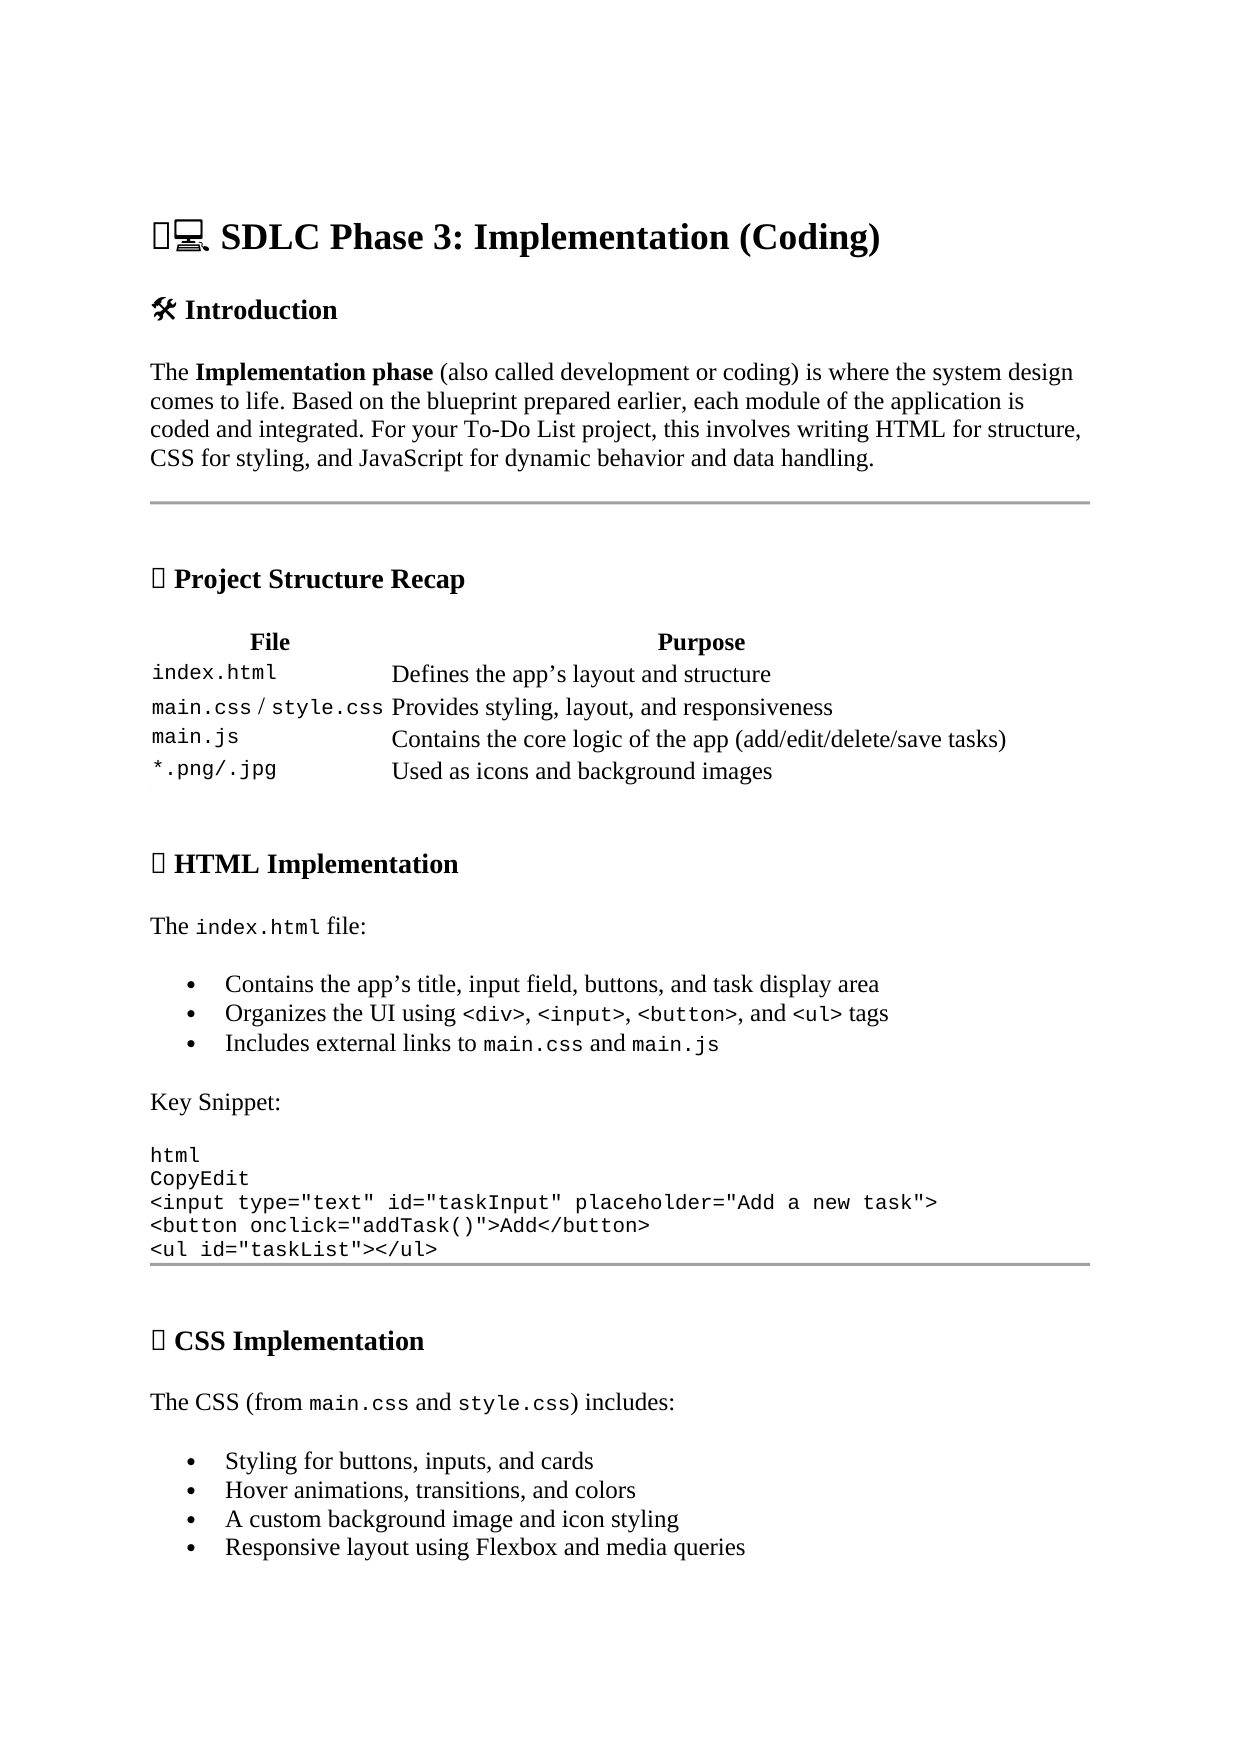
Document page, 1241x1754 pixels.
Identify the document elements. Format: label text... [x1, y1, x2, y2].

text The index.html file: [150, 911, 1090, 940]
list Hover animations, transitions, and colors [187, 1475, 1090, 1504]
table_cell Contains the core logic of the app (add/edit/delete/save tasks) [390, 723, 1013, 754]
text <button onclick="addTask()">Add</button> [150, 1216, 1090, 1239]
table_header File [150, 626, 390, 658]
list Responsive layout using Flexbox and media queries [187, 1532, 1090, 1561]
list Includes external links to main.css and main.js [187, 1028, 1090, 1057]
text 🛠 Introduction [150, 289, 1090, 328]
text <input type="text" id="taskInput" placeholder="Add a new task"> [150, 1192, 1090, 1216]
table_cell index.html [150, 658, 390, 690]
table_cell Defines the app’s layout and structure [390, 658, 1013, 690]
list A custom background image and icon styling [187, 1504, 1090, 1532]
list Organizes the UI using <div>, <input>, <button>, and <ul> tags [187, 998, 1090, 1028]
table_cell Used as icons and background images [390, 754, 1013, 786]
text 🧱 Project Structure Recap [150, 558, 1090, 597]
text The Implementation phase (also called development or coding) is where the system design comes to life. Based on the blueprint prepared earlier, each module of the application is coded and integrated. For your To-Do List project, this involves writing HTML for structure, CSS for styling, and JavaScript for dynamic behavior and data handling. [150, 357, 1090, 472]
text CopyEdit [150, 1168, 1090, 1192]
table_cell main.css / style.css [150, 690, 390, 722]
text html [150, 1144, 1090, 1168]
text 🔤 HTML Implementation [150, 843, 1090, 882]
text <ul id="taskList"></ul> [150, 1239, 1090, 1262]
table_cell Provides styling, layout, and responsiveness [390, 690, 1013, 722]
table_header Purpose [390, 626, 1013, 658]
table_cell main.js [150, 723, 390, 754]
text The CSS (from main.css and style.css) includes: [150, 1387, 1090, 1417]
text 🧑‍💻 SDLC Phase 3: Implementation (Coding) [150, 209, 1090, 260]
table_cell *.png/.jpg [150, 754, 390, 786]
text 🎨 CSS Implementation [150, 1320, 1090, 1358]
text Key Snippet: [150, 1087, 1090, 1115]
list Styling for buttons, inputs, and cards [187, 1446, 1090, 1475]
list Contains the app’s title, input field, buttons, and task display area [187, 969, 1090, 998]
